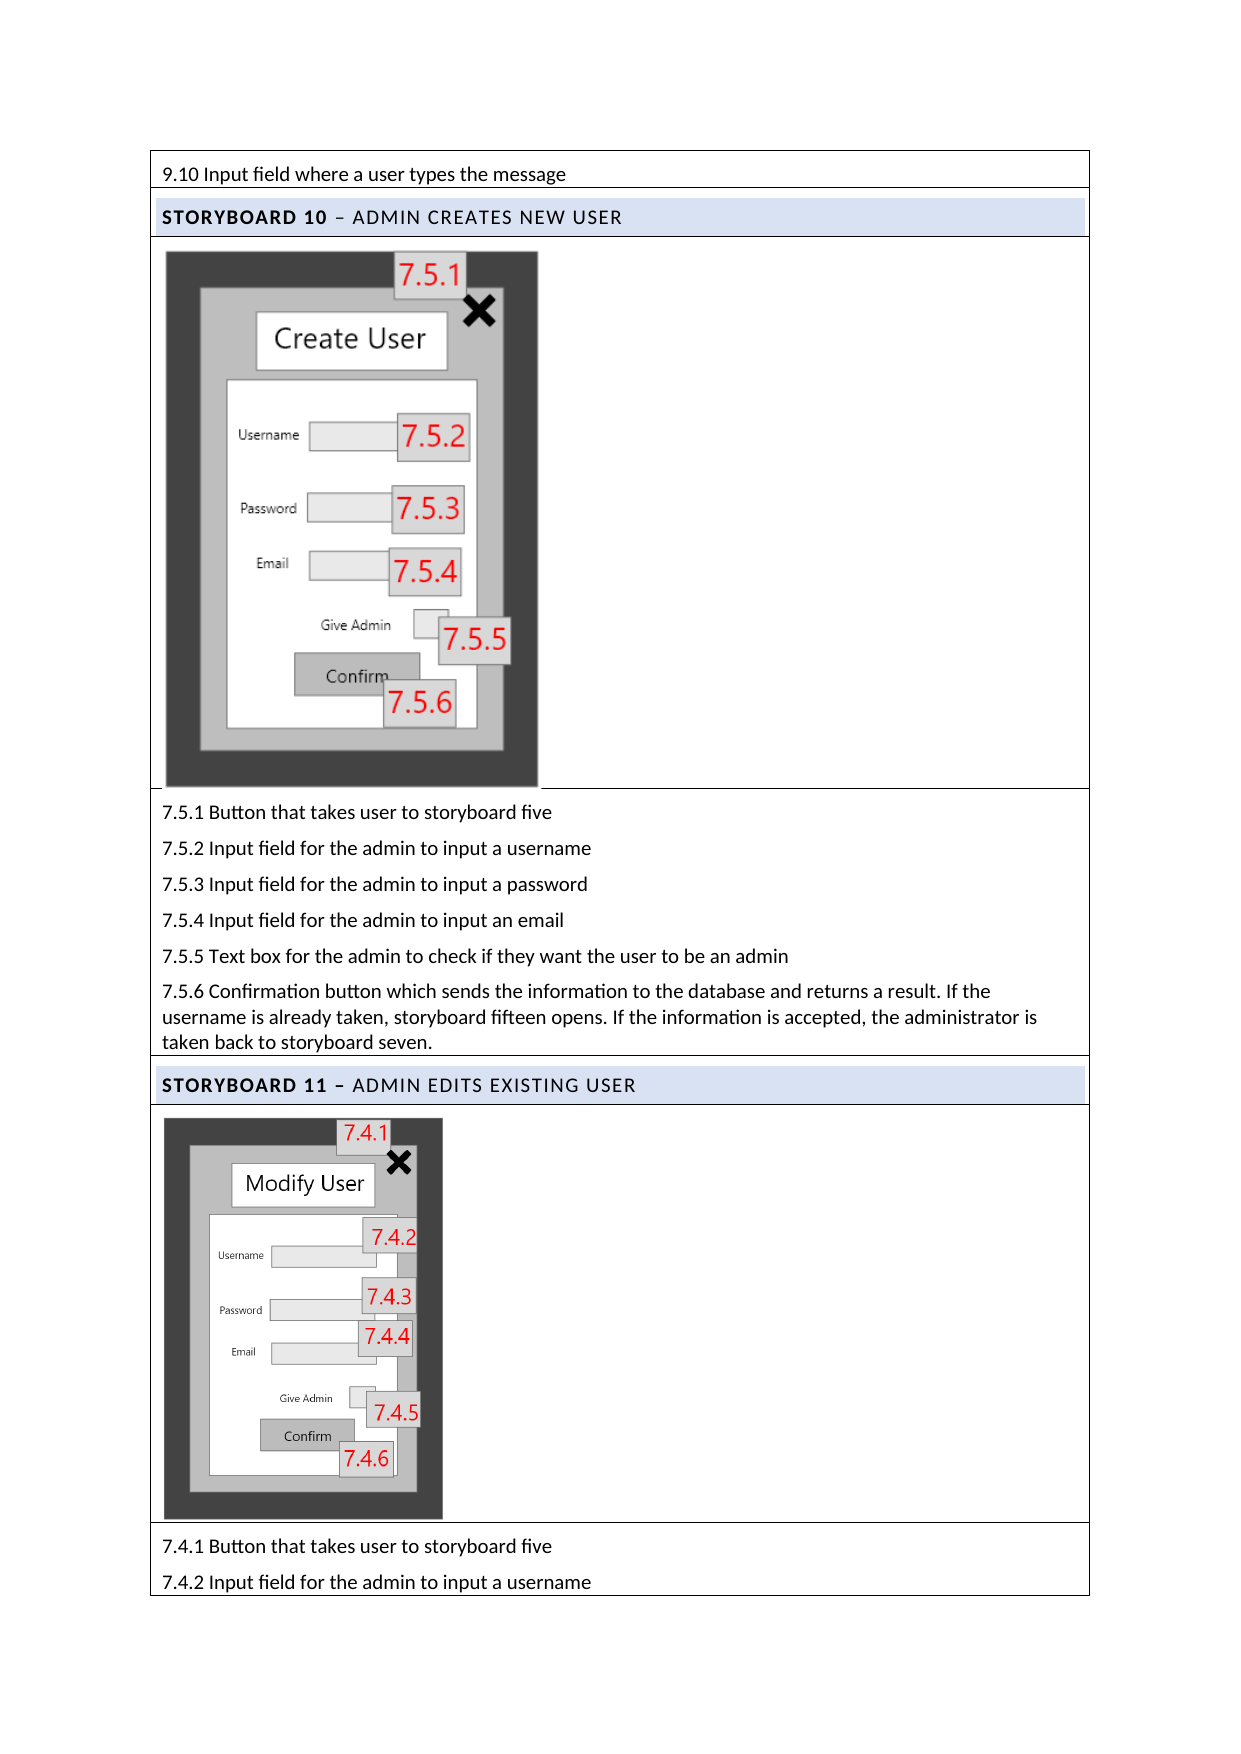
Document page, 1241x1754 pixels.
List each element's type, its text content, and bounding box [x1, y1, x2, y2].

table_cell storyboard 10 – Admin creates new user [151, 188, 1089, 236]
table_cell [151, 151, 1089, 187]
table_cell Storyboard 11 – Admin edits existing user [151, 1056, 1089, 1104]
table_cell [151, 237, 1089, 788]
table_cell 7.5.1 Button that takes user to storyboard five 7.5.2 Input field for the admin to input a username 7.5.3 Input field for the admin to input a password 7.5.4 Input field for the admin to input an email 7.5.5 Text box for the admin to check if they want the user to be an admin 7.5.6 Confirmation button which sends the information to the database and returns a result. If the username is already taken, storyboard fifteen opens. If the information is accepted, the administrator is taken back to storyboard seven. [151, 789, 1089, 1055]
picture [161, 247, 542, 789]
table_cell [151, 1523, 1089, 1595]
picture [161, 1115, 446, 1522]
table_cell [151, 1105, 1089, 1522]
